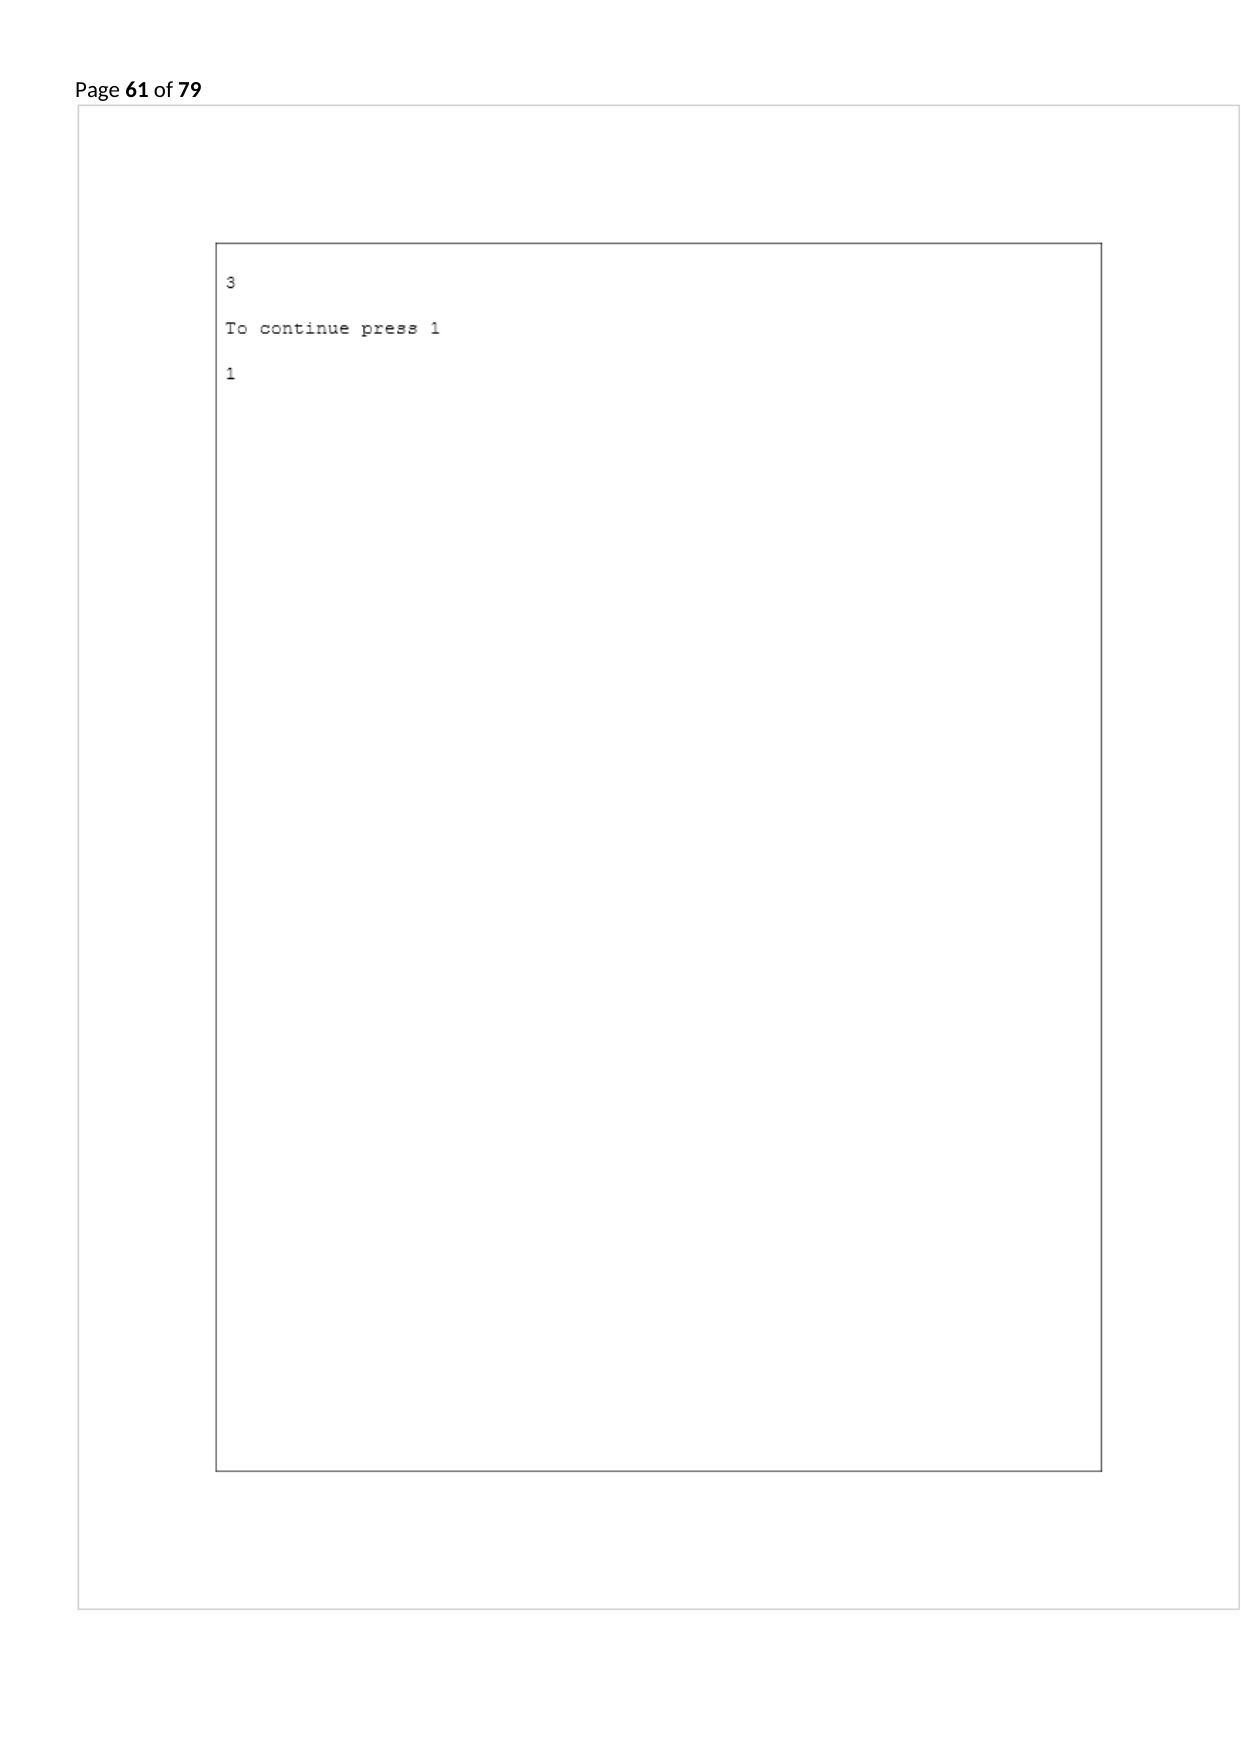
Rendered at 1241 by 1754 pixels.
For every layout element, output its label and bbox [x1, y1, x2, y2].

picture [75, 103, 1241, 1613]
